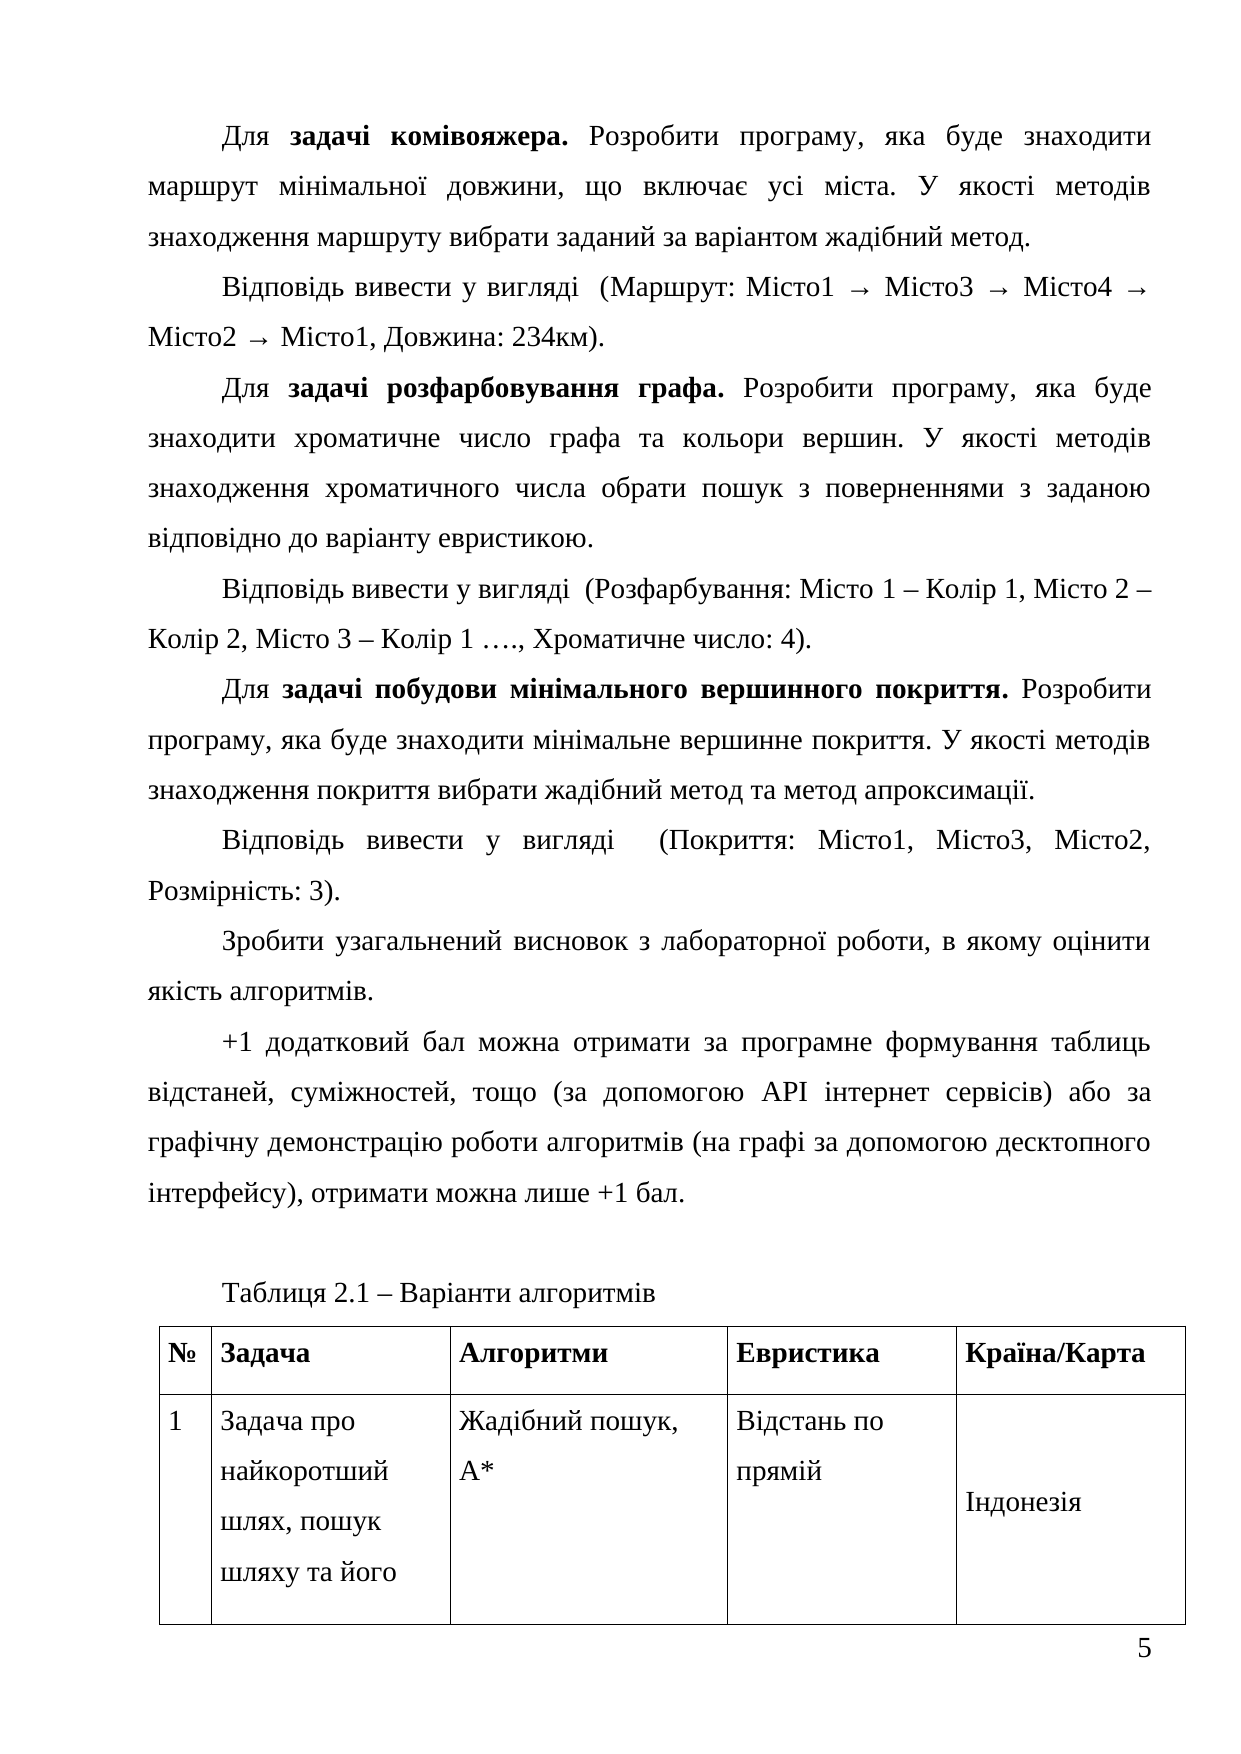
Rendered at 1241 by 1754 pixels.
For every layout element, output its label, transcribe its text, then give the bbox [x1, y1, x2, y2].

text Відповідь вивести у вигляді (Розфарбування: Місто 1 – Колір 1, Місто 2 – Колір 2, Місто 3 – Колір 1 …., Хроматичне число: 4). [148, 571, 1152, 655]
table_header Евристика [728, 1327, 956, 1393]
text Таблиця 2.1 – Варіанти алгоритмів [148, 1275, 1152, 1309]
table_header Країна/Карта [957, 1327, 1185, 1393]
table_header № [160, 1327, 211, 1393]
text Для задачі розфарбовування графа. Розробити програму, яка буде знаходити хроматичне число графа та кольори вершин. У якості методів знаходження хроматичного числа обрати пошук з поверненнями з заданою відповідно до варіанту евристикою. [148, 370, 1152, 554]
table_cell 1 [160, 1395, 211, 1624]
table_cell Індонезія [957, 1395, 1185, 1624]
text Відповідь вивести у вигляді (Маршрут: Місто1 → Місто3 → Місто4 → Місто2 → Місто1, Довжина: 234км). [148, 269, 1152, 353]
text Відповідь вивести у вигляді (Покриття: Місто1, Місто3, Місто2, Розмірність: 3). [148, 822, 1152, 906]
table_header Задача [212, 1327, 450, 1393]
text +1 додатковий бал можна отримати за програмне формування таблиць відстаней, суміжностей, тощо (за допомогою API інтернет сервісів) або за графічну демонстрацію роботи алгоритмів (на графі за допомогою десктопного інтерфейсу), отримати можна лише +1 бал. [148, 1024, 1152, 1208]
text Зробити узагальнений висновок з лабораторної роботи, в якому оцінити якість алгоритмів. [148, 923, 1152, 1007]
text Для задачі побудови мінімального вершинного покриття. Розробити програму, яка буде знаходити мінімальне вершинне покриття. У якості методів знаходження покриття вибрати жадібний метод та метод апроксимації. [148, 672, 1152, 806]
table_header Алгоритми [451, 1327, 727, 1393]
text Для задачі комівояжера. Розробити програму, яка буде знаходити маршрут мінімальної довжини, що включає усі міста. У якості методів знаходження маршруту вибрати заданий за варіантом жадібний метод. [148, 118, 1152, 252]
table_cell Жадібний пошук, А* [451, 1395, 727, 1624]
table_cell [212, 1395, 450, 1624]
table_cell Відстань по прямій [728, 1395, 956, 1624]
